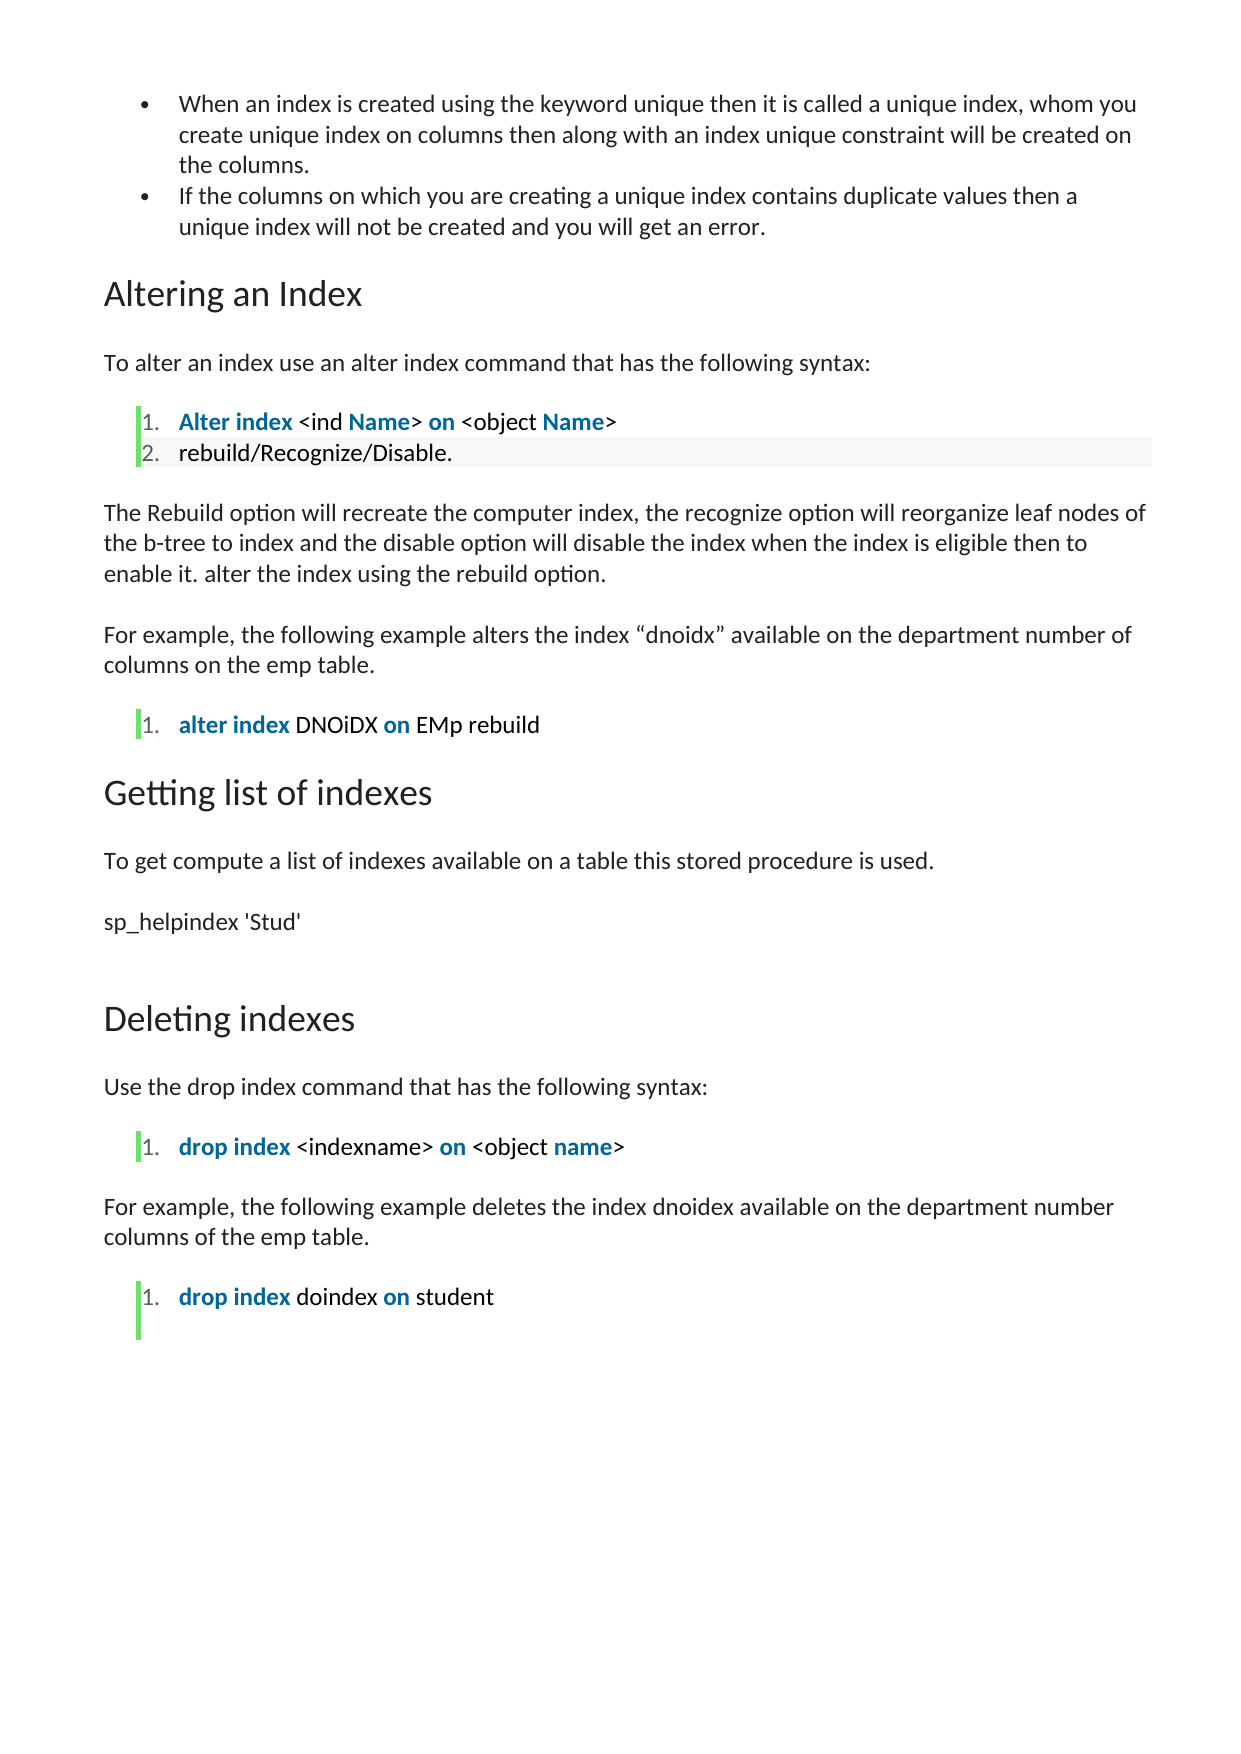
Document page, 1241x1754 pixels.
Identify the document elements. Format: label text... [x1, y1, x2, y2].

text Deleting indexes [103, 995, 1152, 1041]
text For example, the following example deletes the index dnoidex available on the department number columns of the emp table. [103, 1191, 1152, 1252]
list drop index <indexname> on <object name> [141, 1131, 1152, 1162]
list Alter index <ind Name> on <object Name> [141, 406, 1152, 437]
text To get compute a list of indexes available on a table this stored procedure is used. sp_helpindex 'Stud' [103, 814, 1152, 995]
text Getting list of indexes [103, 769, 1152, 814]
list If the columns on which you are creating a unique index contains duplicate values then a unique index will not be created and you will get an error. [141, 180, 1152, 241]
list When an index is created using the keyword unique then it is called a unique index, whom you create unique index on columns then along with an index unique constraint will be created on the columns. [141, 89, 1152, 180]
list rebuild/Recognize/Disable. [141, 437, 1152, 467]
text Altering an Index [103, 270, 1152, 316]
text Use the drop index command that has the following syntax: [103, 1041, 1152, 1102]
text The Rebuild option will recreate the computer index, the recognize option will reorganize leaf nodes of the b-tree to index and the disable option will disable the index when the index is eligible then to enable it. alter the index using the rebuild option. For example, the following example alters the index “dnoidx” available on the department number of columns on the emp table. [103, 497, 1152, 680]
list drop index doindex on student [141, 1281, 1152, 1340]
text To alter an index use an alter index command that has the following syntax: [103, 316, 1152, 377]
list alter index DNOiDX on EMp rebuild [141, 709, 1152, 739]
